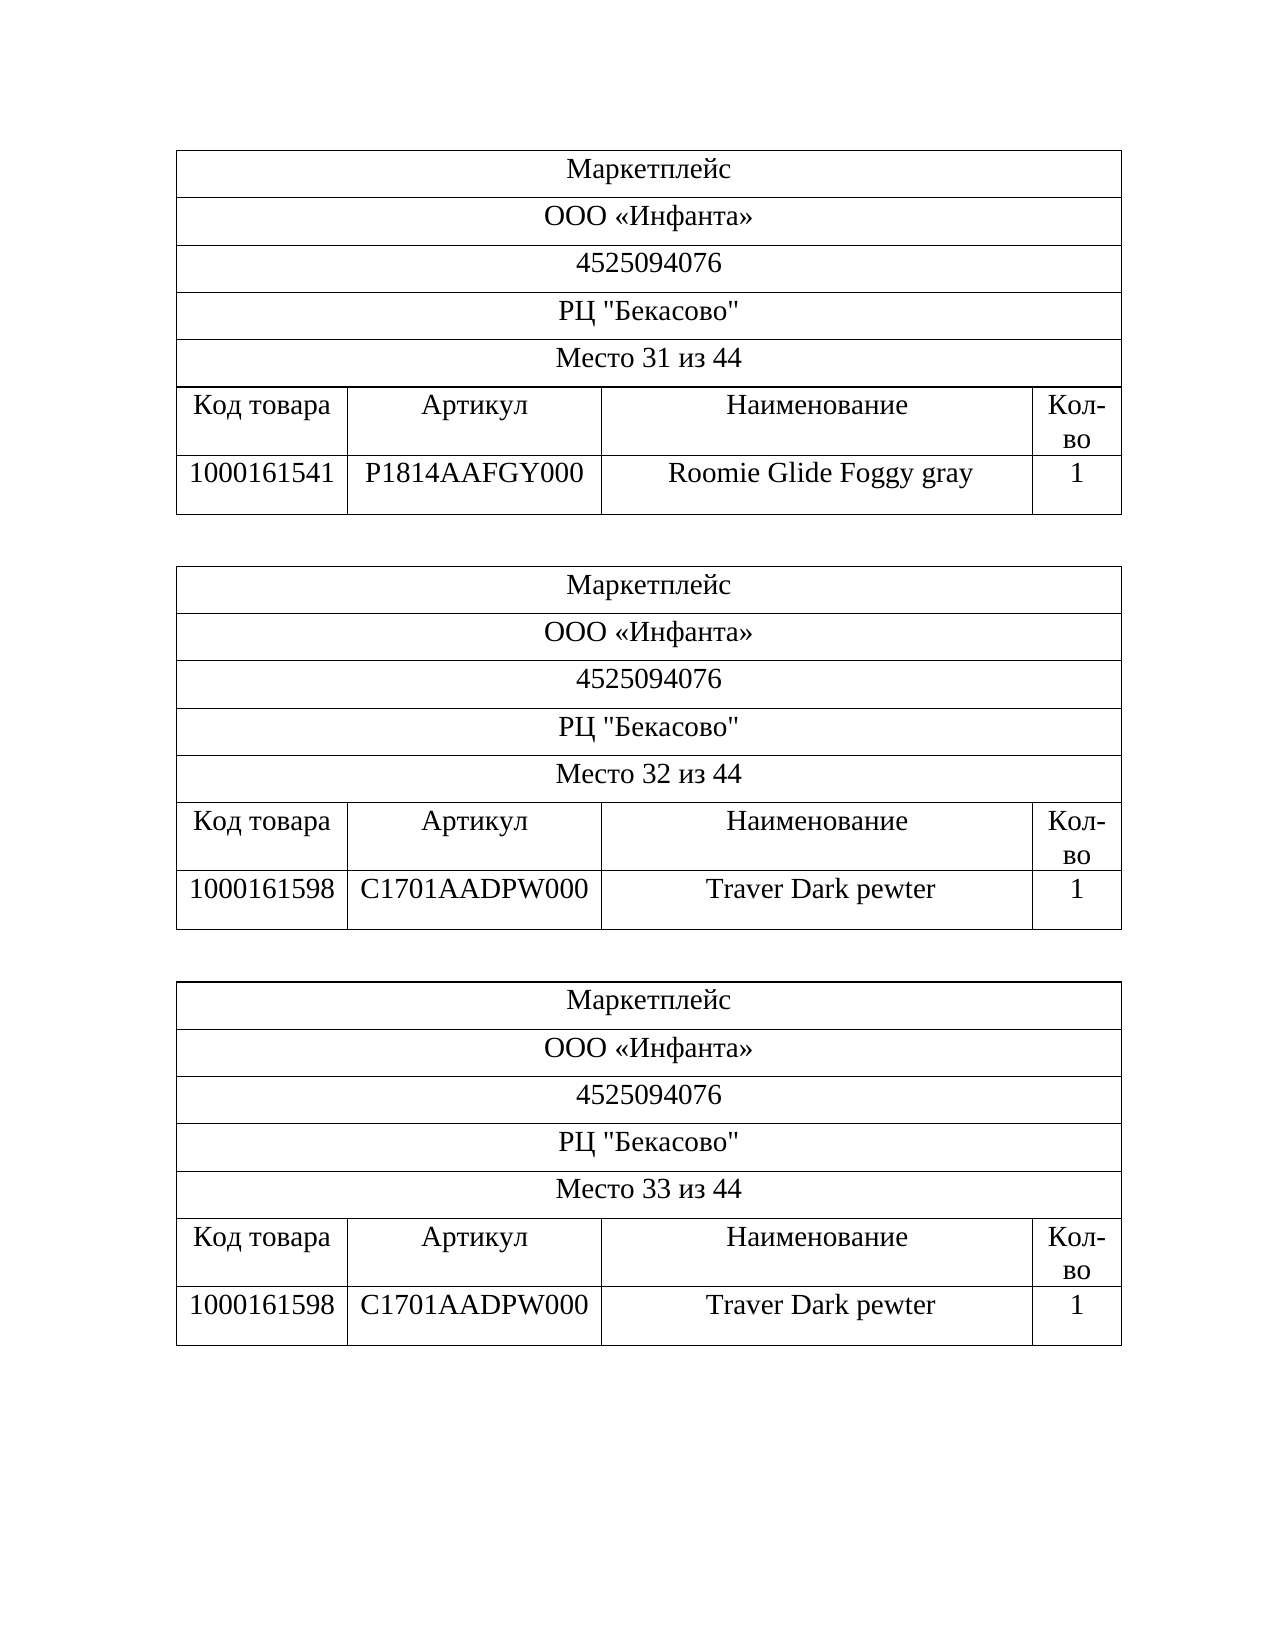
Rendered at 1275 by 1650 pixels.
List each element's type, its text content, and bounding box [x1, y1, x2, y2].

table_cell ООО «Инфанта» [177, 198, 1121, 244]
table_cell Roomie Glide Foggy gray [602, 456, 1032, 514]
table_cell C1701AADPW000 [348, 871, 601, 929]
table_header Кол-во [1033, 1219, 1121, 1286]
table_header Маркетплейс [177, 567, 1121, 613]
table_cell Traver Dark pewter [602, 871, 1032, 929]
table_header Кол-во [1033, 388, 1121, 454]
table_cell 4525094076 [177, 661, 1121, 708]
table_cell ООО «Инфанта» [177, 614, 1121, 660]
table_cell C1701AADPW000 [348, 1287, 601, 1345]
table_cell Место 31 из 44 [177, 340, 1121, 386]
table_cell 4525094076 [177, 246, 1121, 292]
table_header Маркетплейс [177, 151, 1121, 197]
table_cell 1 [1033, 456, 1121, 514]
table_header Наименование [602, 1219, 1032, 1286]
table_cell 4525094076 [177, 1077, 1121, 1123]
table_cell 1 [1033, 871, 1121, 929]
table_cell Traver Dark pewter [602, 1287, 1032, 1345]
table_header Код товара [177, 803, 347, 870]
table_header Код товара [177, 1219, 347, 1286]
table_cell Место 33 из 44 [177, 1172, 1121, 1218]
table_cell РЦ "Бекасово" [177, 1124, 1121, 1171]
table_header Артикул [348, 803, 601, 870]
table_header Наименование [602, 803, 1032, 870]
table_cell 1000161541 [177, 456, 347, 514]
table_cell P1814AAFGY000 [348, 456, 601, 514]
table_header Код товара [177, 388, 347, 454]
table_cell 1000161598 [177, 1287, 347, 1345]
table_header Кол-во [1033, 803, 1121, 870]
table_header Маркетплейс [177, 983, 1121, 1029]
table_header Артикул [348, 1219, 601, 1286]
table_cell РЦ "Бекасово" [177, 709, 1121, 755]
table_cell РЦ "Бекасово" [177, 293, 1121, 339]
table_cell 1000161598 [177, 871, 347, 929]
table_cell 1 [1033, 1287, 1121, 1345]
table_cell Место 32 из 44 [177, 756, 1121, 802]
table_cell ООО «Инфанта» [177, 1030, 1121, 1076]
table_header Артикул [348, 388, 601, 454]
table_header Наименование [602, 388, 1032, 454]
